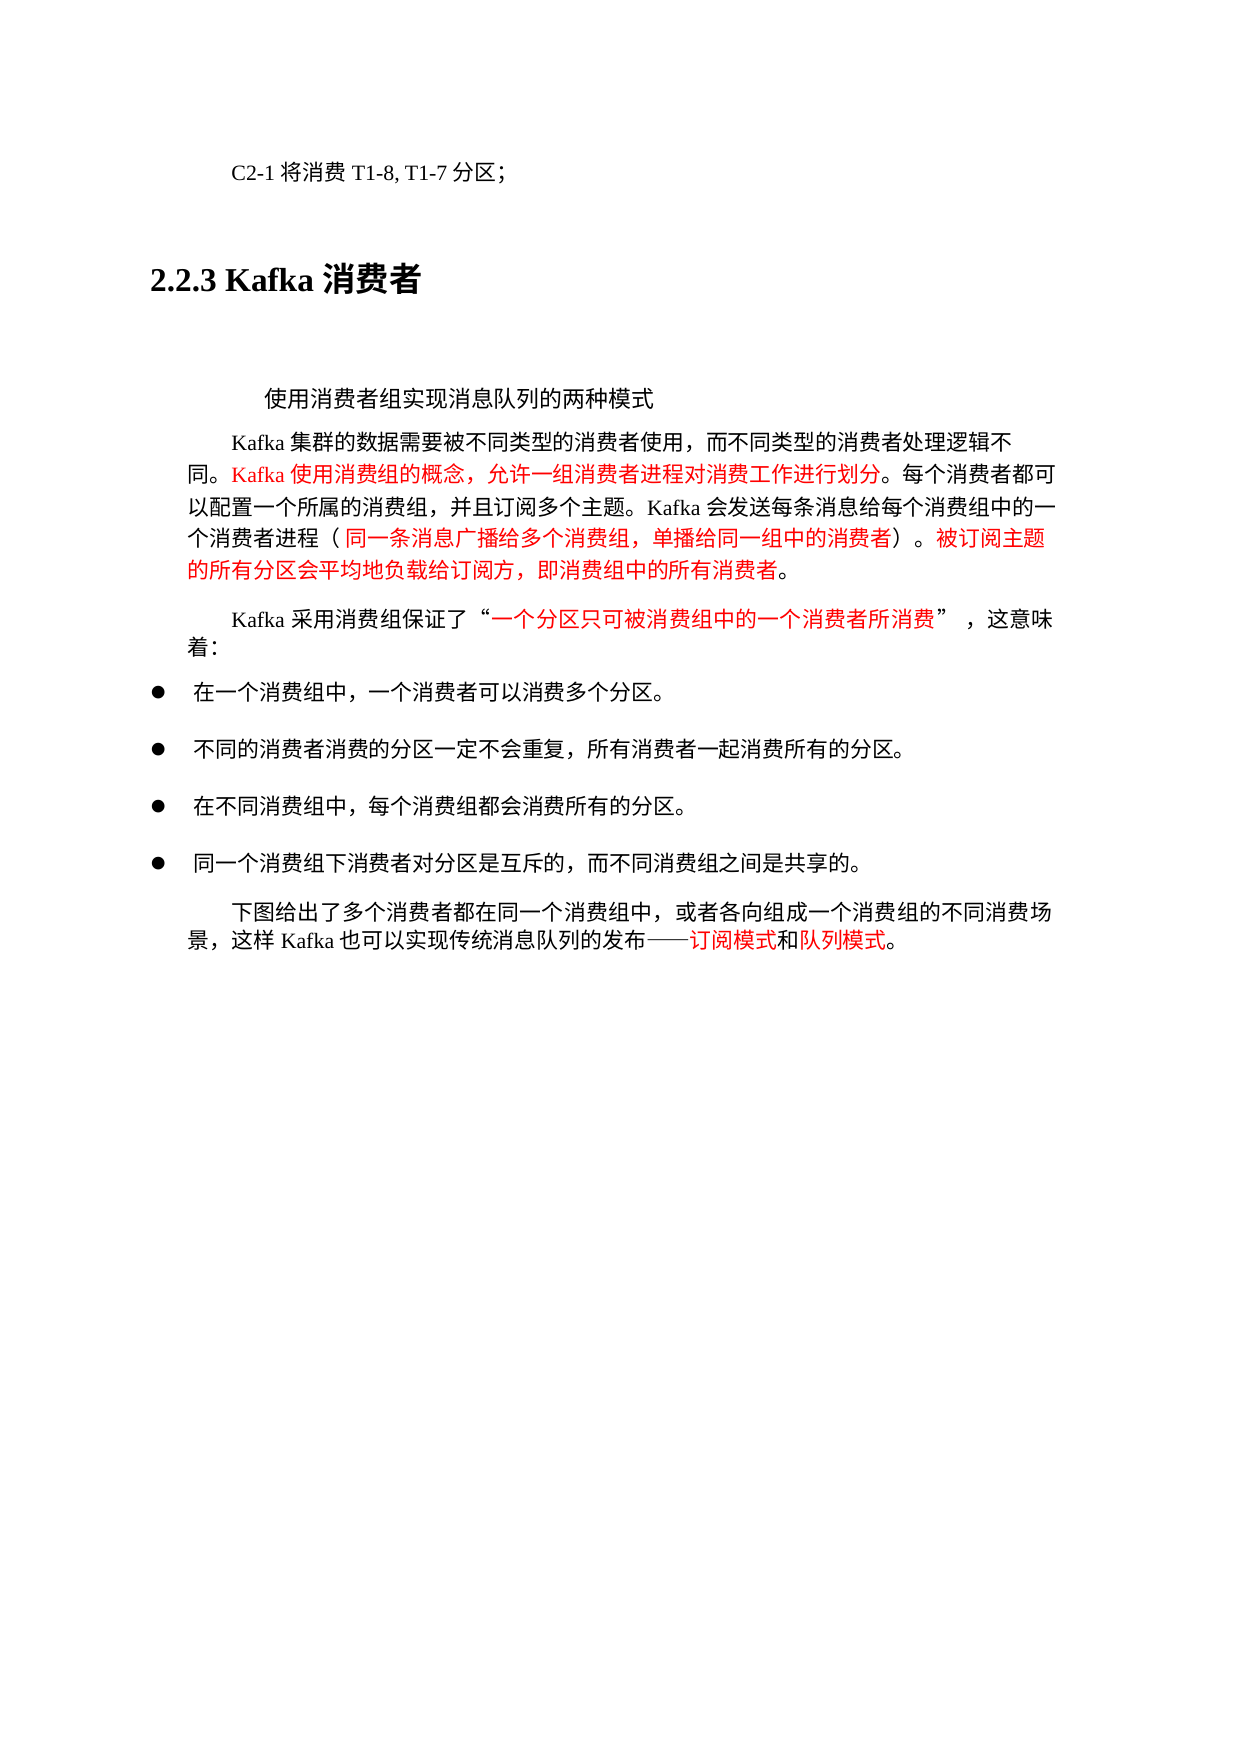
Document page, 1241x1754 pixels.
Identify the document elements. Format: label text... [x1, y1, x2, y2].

text 的所有分区会平均地负载给订阅方，即消费组中的所有消费者。 [187, 559, 1090, 584]
text 以配置一个所属的消费组，并且订阅多个主题。Kafka 会发送每条消息给每个消费组中的一 [187, 495, 1090, 521]
text 个消费者进程（ 同一条消息广播给多个消费组，单播给同一组中的消费者）。被订阅主题 [187, 526, 1090, 551]
text 下图给出了多个消费者都在同一个消费组中，或者各向组成一个消费组的不同消费场景，这样 Kafka 也可以实现传统消息队列的发布——订阅模式和队列模式。 [187, 897, 1052, 954]
list 在一个消费组中，一个消费者可以消费多个分区。 [150, 675, 1090, 707]
text 同。Kafka 使用消费组的概念，允许一组消费者进程对消费工作进行划分。每个消费者都可 [187, 463, 1090, 488]
subtitle 2.2.3 Kafka 消费者 [150, 253, 1090, 301]
list 在不同消费组中，每个消费组都会消费所有的分区。 [150, 789, 1090, 821]
text 使用消费者组实现消息队列的两种模式 [264, 385, 1090, 413]
list 不同的消费者消费的分区一定不会重复，所有消费者一起消费所有的分区。 [150, 732, 1090, 764]
text Kafka 采用消费组保证了“一个分区只可被消费组中的一个消费者所消费” ，这意味着： [187, 604, 1054, 661]
text Kafka 集群的数据需要被不同类型的消费者使用，而不同类型的消费者处理逻辑不 [231, 429, 1090, 455]
text C2-1 将消费 T1-8, T1-7 分区； [231, 159, 1090, 186]
list 同一个消费组下消费者对分区是互斥的，而不同消费组之间是共享的。 [150, 846, 1090, 878]
